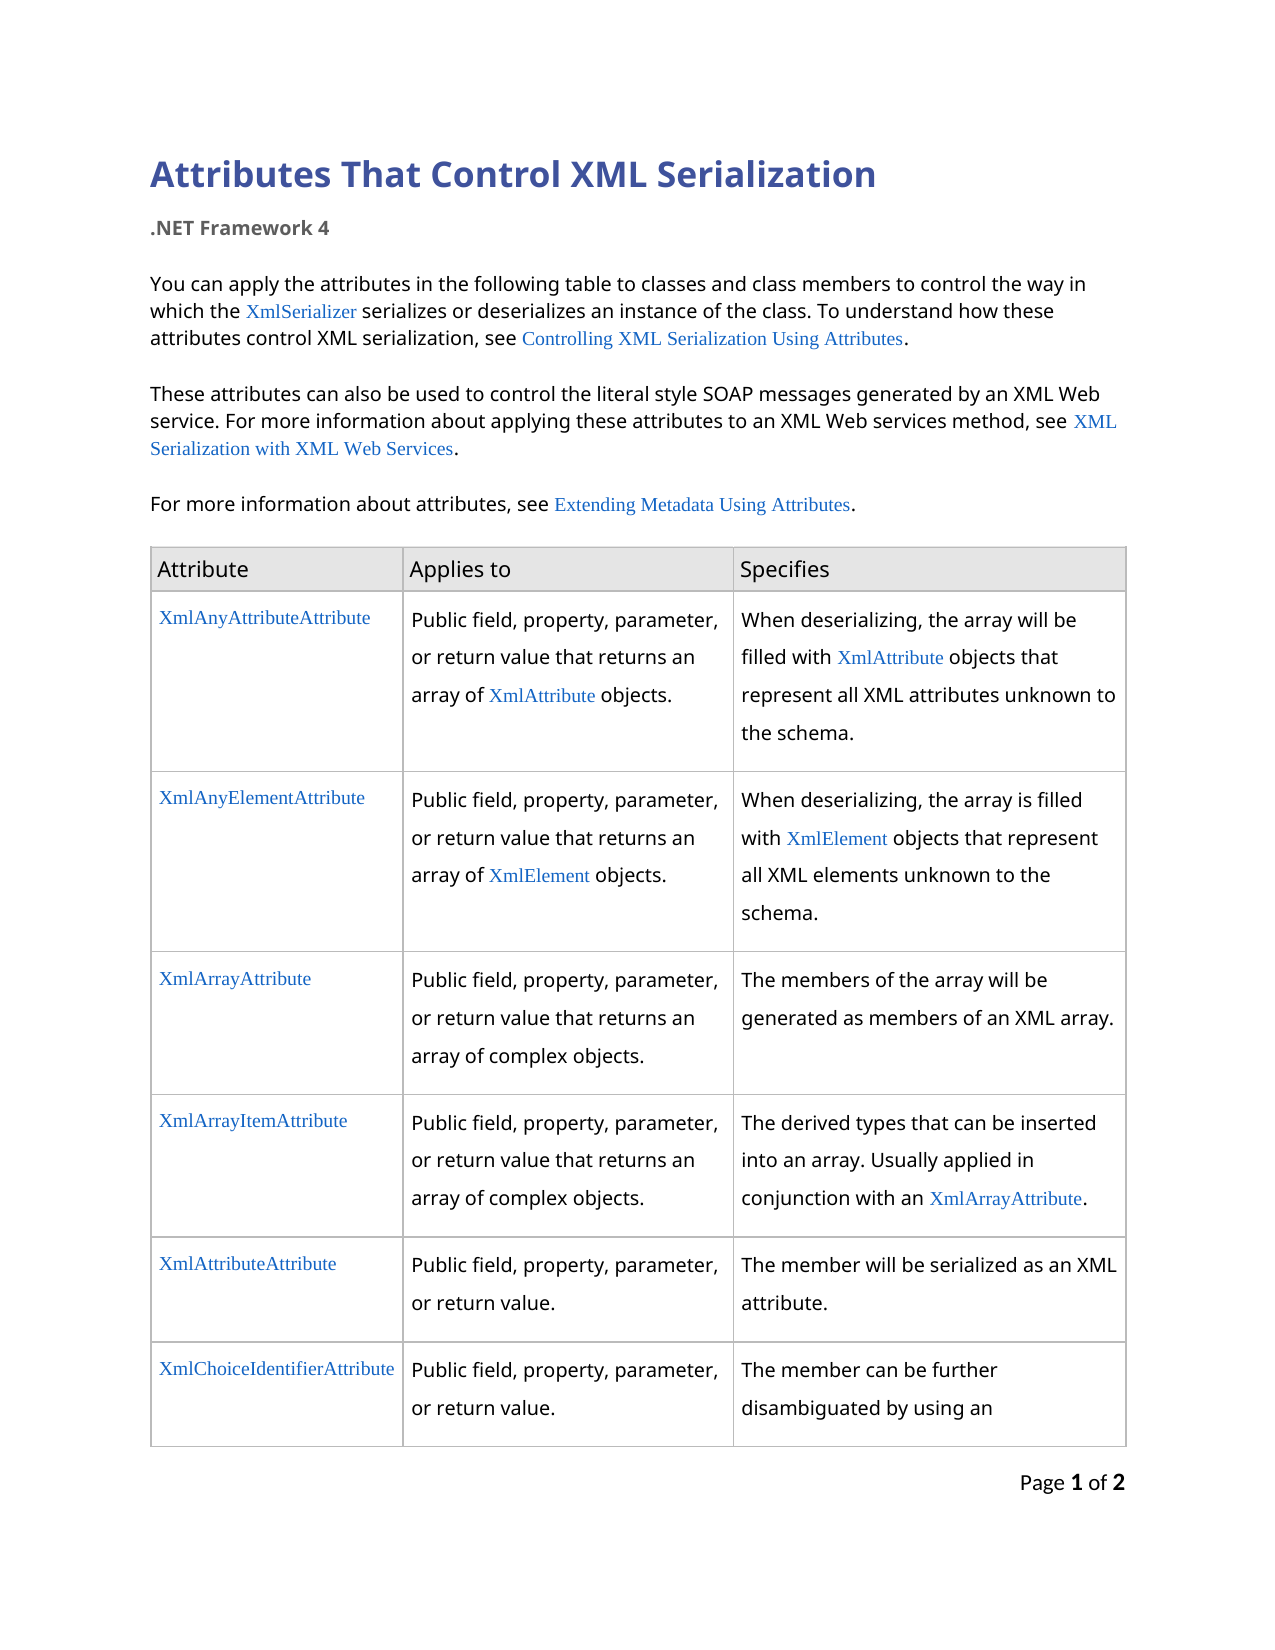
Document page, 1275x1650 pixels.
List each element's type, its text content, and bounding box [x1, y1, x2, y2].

table_cell The member will be serialized as an XML attribute. [734, 1238, 1125, 1341]
table_cell When deserializing, the array is filled with XmlElement objects that represent all XML elements unknown to the schema. [734, 772, 1125, 951]
table_cell XmlArrayAttribute [152, 952, 402, 1093]
table_cell XmlAnyAttributeAttribute [152, 592, 402, 771]
table_cell When deserializing, the array will be filled with XmlAttribute objects that represent all XML attributes unknown to the schema. [734, 592, 1125, 771]
table_cell Public field, property, parameter, or return value that returns an array of XmlAttribute objects. [404, 592, 733, 771]
text For more information about attributes, see Extending Metadata Using Attributes. [150, 490, 1125, 517]
table_cell The members of the array will be generated as members of an XML array. [734, 952, 1125, 1093]
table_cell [404, 1343, 733, 1446]
table_cell XmlAnyElementAttribute [152, 772, 402, 951]
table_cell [152, 1343, 402, 1446]
table_cell Public field, property, parameter, or return value that returns an array of complex objects. [404, 952, 733, 1093]
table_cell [404, 1238, 733, 1341]
table_cell Public field, property, parameter, or return value that returns an array of complex objects. [404, 1095, 733, 1236]
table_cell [734, 1343, 1125, 1446]
text You can apply the attributes in the following table to classes and class members to control the way in which the XmlSerializer serializes or deserializes an instance of the class. To understand how these attributes control XML serialization, see Controlling XML Serialization Using Attributes. [150, 270, 1125, 351]
table_cell The derived types that can be inserted into an array. Usually applied in conjunction with an XmlArrayAttribute. [734, 1095, 1125, 1236]
text These attributes can also be used to control the literal style SOAP messages generated by an XML Web service. For more information about applying these attributes to an XML Web services method, see XML Serialization with XML Web Services. [150, 380, 1125, 461]
table_header Specifies [734, 548, 1125, 590]
table_cell Public field, property, parameter, or return value that returns an array of XmlElement objects. [404, 772, 733, 951]
text Attributes That Control XML Serialization [150, 150, 1125, 198]
text .NET Framework 4 [150, 214, 1125, 241]
table_cell XmlAttributeAttribute [152, 1238, 402, 1341]
table_cell XmlArrayItemAttribute [152, 1095, 402, 1236]
table_header Attribute [152, 548, 402, 590]
table_header Applies to [404, 548, 733, 590]
